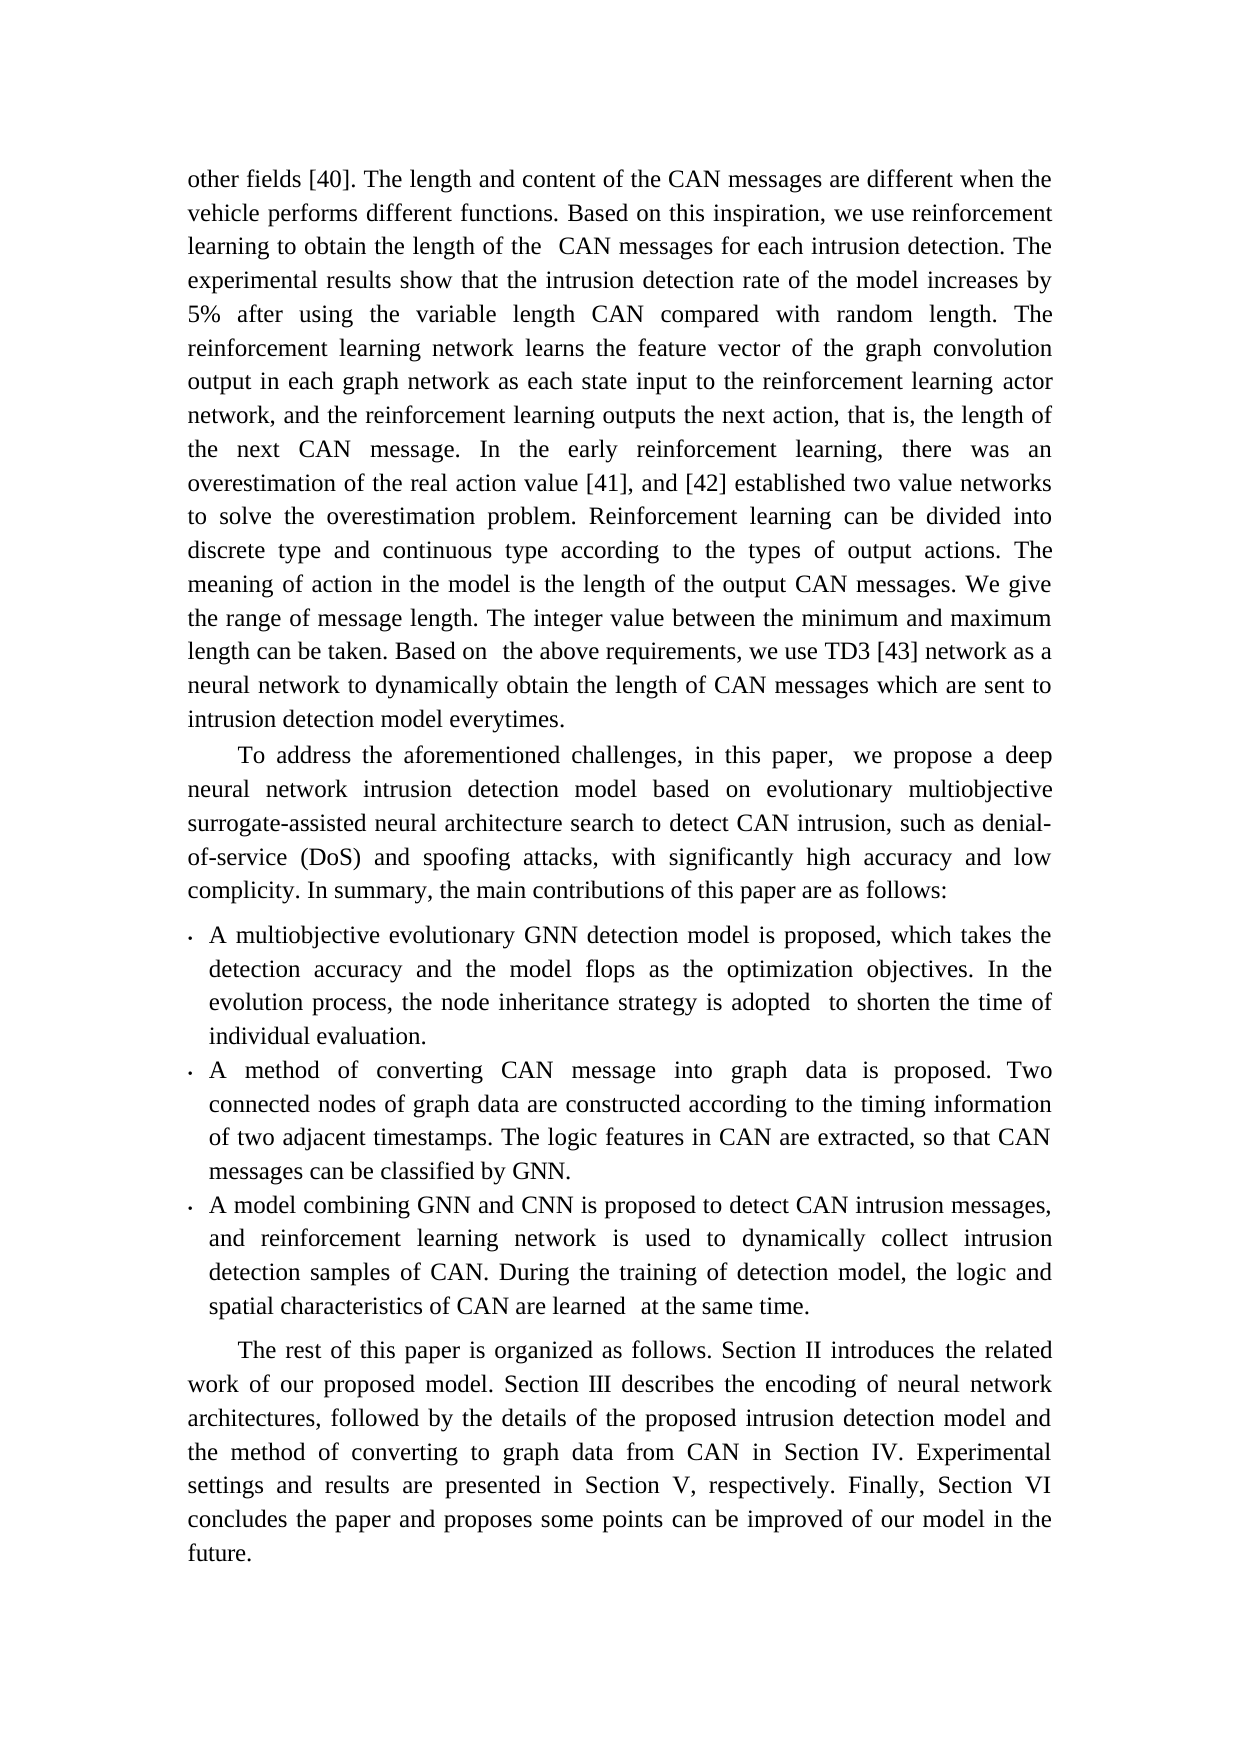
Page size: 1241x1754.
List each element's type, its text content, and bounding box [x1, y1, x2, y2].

list A model combining GNN and CNN is proposed to detect CAN intrusion messages, and reinforcement learning network is used to dynamically collect intrusion detection samples of CAN. During the training of detection model, the logic and spatial characteristics of CAN are learned at the same time. [187, 1188, 1053, 1322]
text The rest of this paper is organized as follows. Section II introduces the related work of our proposed model. Section III describes the encoding of neural network architectures, followed by the details of the proposed intrusion detection model and the method of converting to graph data from CAN in Section IV. Experimental settings and results are presented in Section V, respectively. Finally, Section VI concludes the paper and proposes some points can be improved of our model in the future. [187, 1333, 1053, 1568]
list A multiobjective evolutionary GNN detection model is proposed, which takes the detection accuracy and the model flops as the optimization objectives. In the evolution process, the node inheritance strategy is adopted to shorten the time of individual evaluation. [187, 918, 1053, 1052]
text To address the aforementioned challenges, in this paper, we propose a deep neural network intrusion detection model based on evolutionary multiobjective surrogate-assisted neural architecture search to detect CAN intrusion, such as denial-of-service (DoS) and spoofing attacks, with significantly high accuracy and low complicity. In summary, the main contributions of this paper are as follows: [187, 739, 1053, 906]
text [187, 162, 1053, 734]
list A method of converting CAN message into graph data is proposed. Two connected nodes of graph data are constructed according to the timing information of two adjacent timestamps. The logic features in CAN are extracted, so that CAN messages can be classified by GNN. [187, 1053, 1053, 1187]
